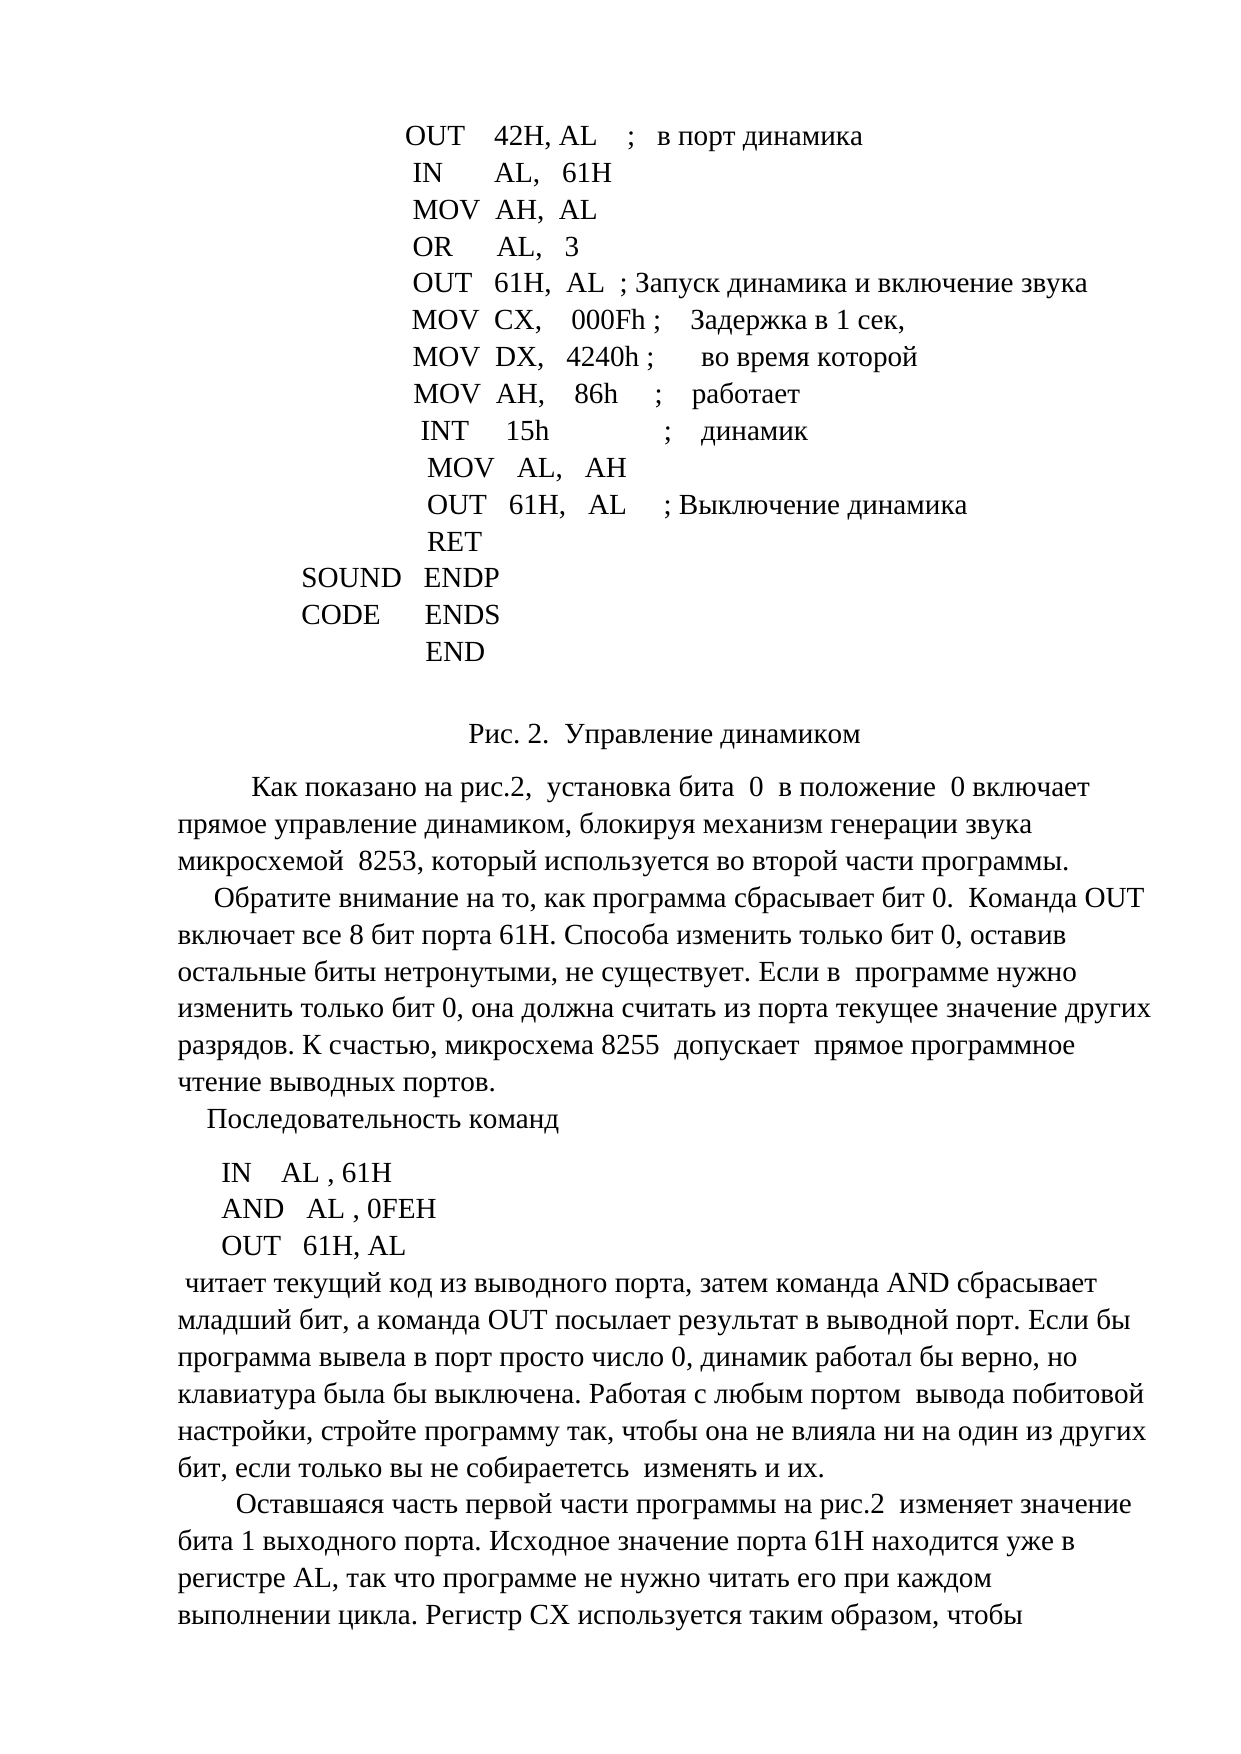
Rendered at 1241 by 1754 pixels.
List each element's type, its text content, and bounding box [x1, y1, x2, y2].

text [177, 1155, 1152, 1631]
text Рис. 2. Управление динамиком [177, 716, 1152, 749]
text MOV AH, 86h ; работает [177, 376, 1152, 410]
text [177, 118, 1152, 299]
text Как показано на рис.2, установка бита 0 в положение 0 включает прямое управление динамиком, блокируя механизм генерации звука микросхемой 8253, который используется во второй части программы. Обратите внимание на то, как программа сбрасывает бит 0. Команда OUT включает все 8 бит порта 61H. Способа изменить только бит 0, оставив остальные биты нетронутыми, не существует. Если в программе нужно изменить только бит 0, она должна считать из порта текущее значение других разрядов. К счастью, микросхема 8255 допускает прямое программное чтение выводных портов. Последовательность команд [177, 769, 1152, 1135]
text MOV AL, AH OUT 61H, AL ; Выключение динамика RET SOUND ENDP CODE ENDS END [177, 450, 1152, 668]
text MOV CX, 000Fh ; Задержка в 1 сек, [177, 302, 1152, 336]
text INT 15h ; динамик [177, 413, 1152, 447]
text MOV DX, 4240h ; во время которой [177, 339, 1152, 373]
